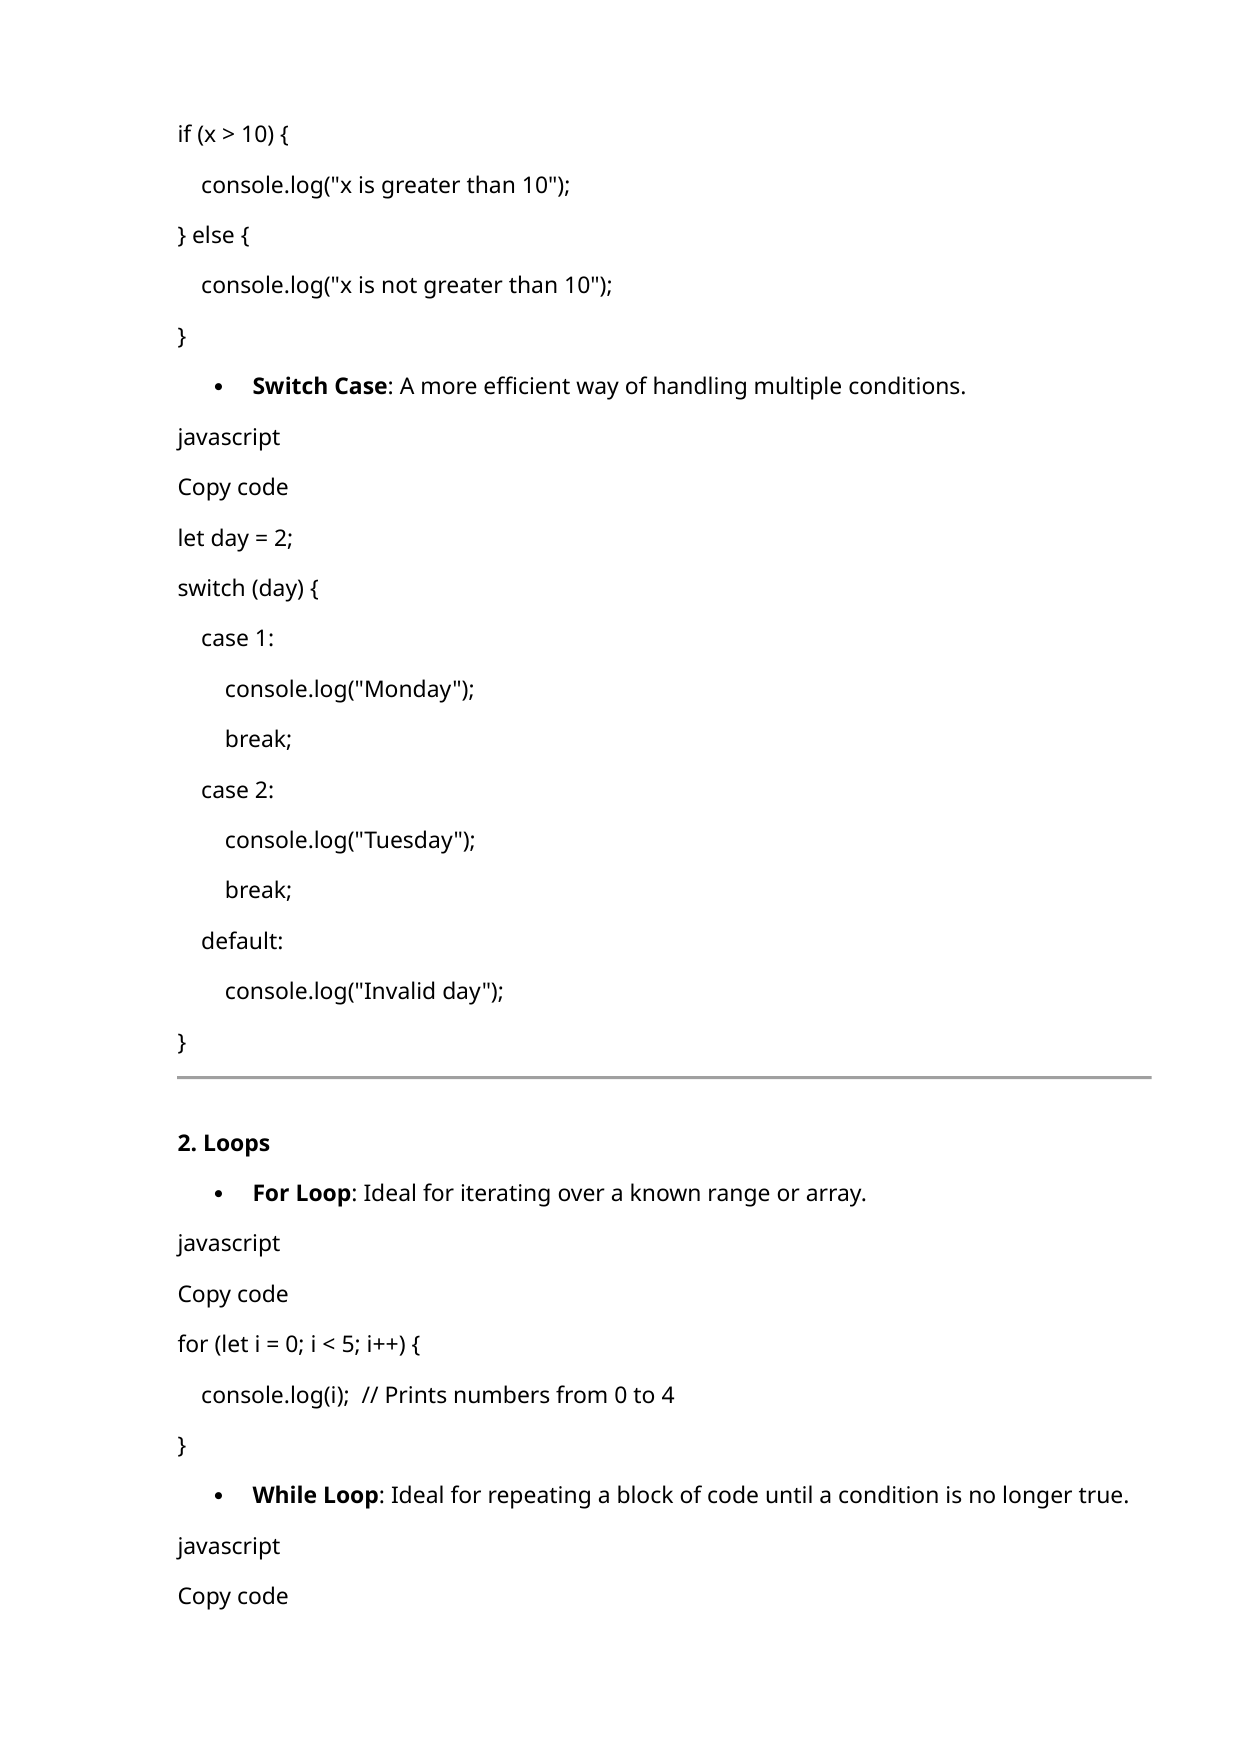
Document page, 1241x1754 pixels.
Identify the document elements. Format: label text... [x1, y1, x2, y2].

text switch (day) { [177, 572, 1152, 603]
text } else { [177, 219, 1152, 250]
text console.log("x is not greater than 10"); [177, 269, 1152, 301]
text } [177, 1429, 1152, 1460]
text javascript [177, 421, 1152, 452]
text console.log("Tuesday"); [177, 824, 1152, 855]
text javascript [177, 1530, 1152, 1561]
text for (let i = 0; i < 5; i++) { [177, 1328, 1152, 1359]
text case 1: [177, 622, 1152, 653]
text } [177, 1026, 1152, 1057]
text if (x > 10) { [177, 118, 1152, 149]
list While Loop: Ideal for repeating a block of code until a condition is no longer true. [215, 1479, 1152, 1511]
text } [177, 320, 1152, 351]
list Switch Case: A more efficient way of handling multiple conditions. [215, 370, 1152, 401]
text Copy code [177, 471, 1152, 502]
text break; [177, 874, 1152, 906]
text 2. Loops [177, 1126, 1152, 1158]
text break; [177, 723, 1152, 754]
text console.log("x is greater than 10"); [177, 168, 1152, 200]
text console.log("Monday"); [177, 673, 1152, 704]
text javascript [177, 1227, 1152, 1258]
text console.log(i); // Prints numbers from 0 to 4 [177, 1378, 1152, 1410]
list For Loop: Ideal for iterating over a known range or array. [215, 1177, 1152, 1208]
text Copy code [177, 1580, 1152, 1611]
text Copy code [177, 1278, 1152, 1309]
text let day = 2; [177, 521, 1152, 553]
text case 2: [177, 773, 1152, 805]
text default: [177, 925, 1152, 956]
text console.log("Invalid day"); [177, 975, 1152, 1006]
